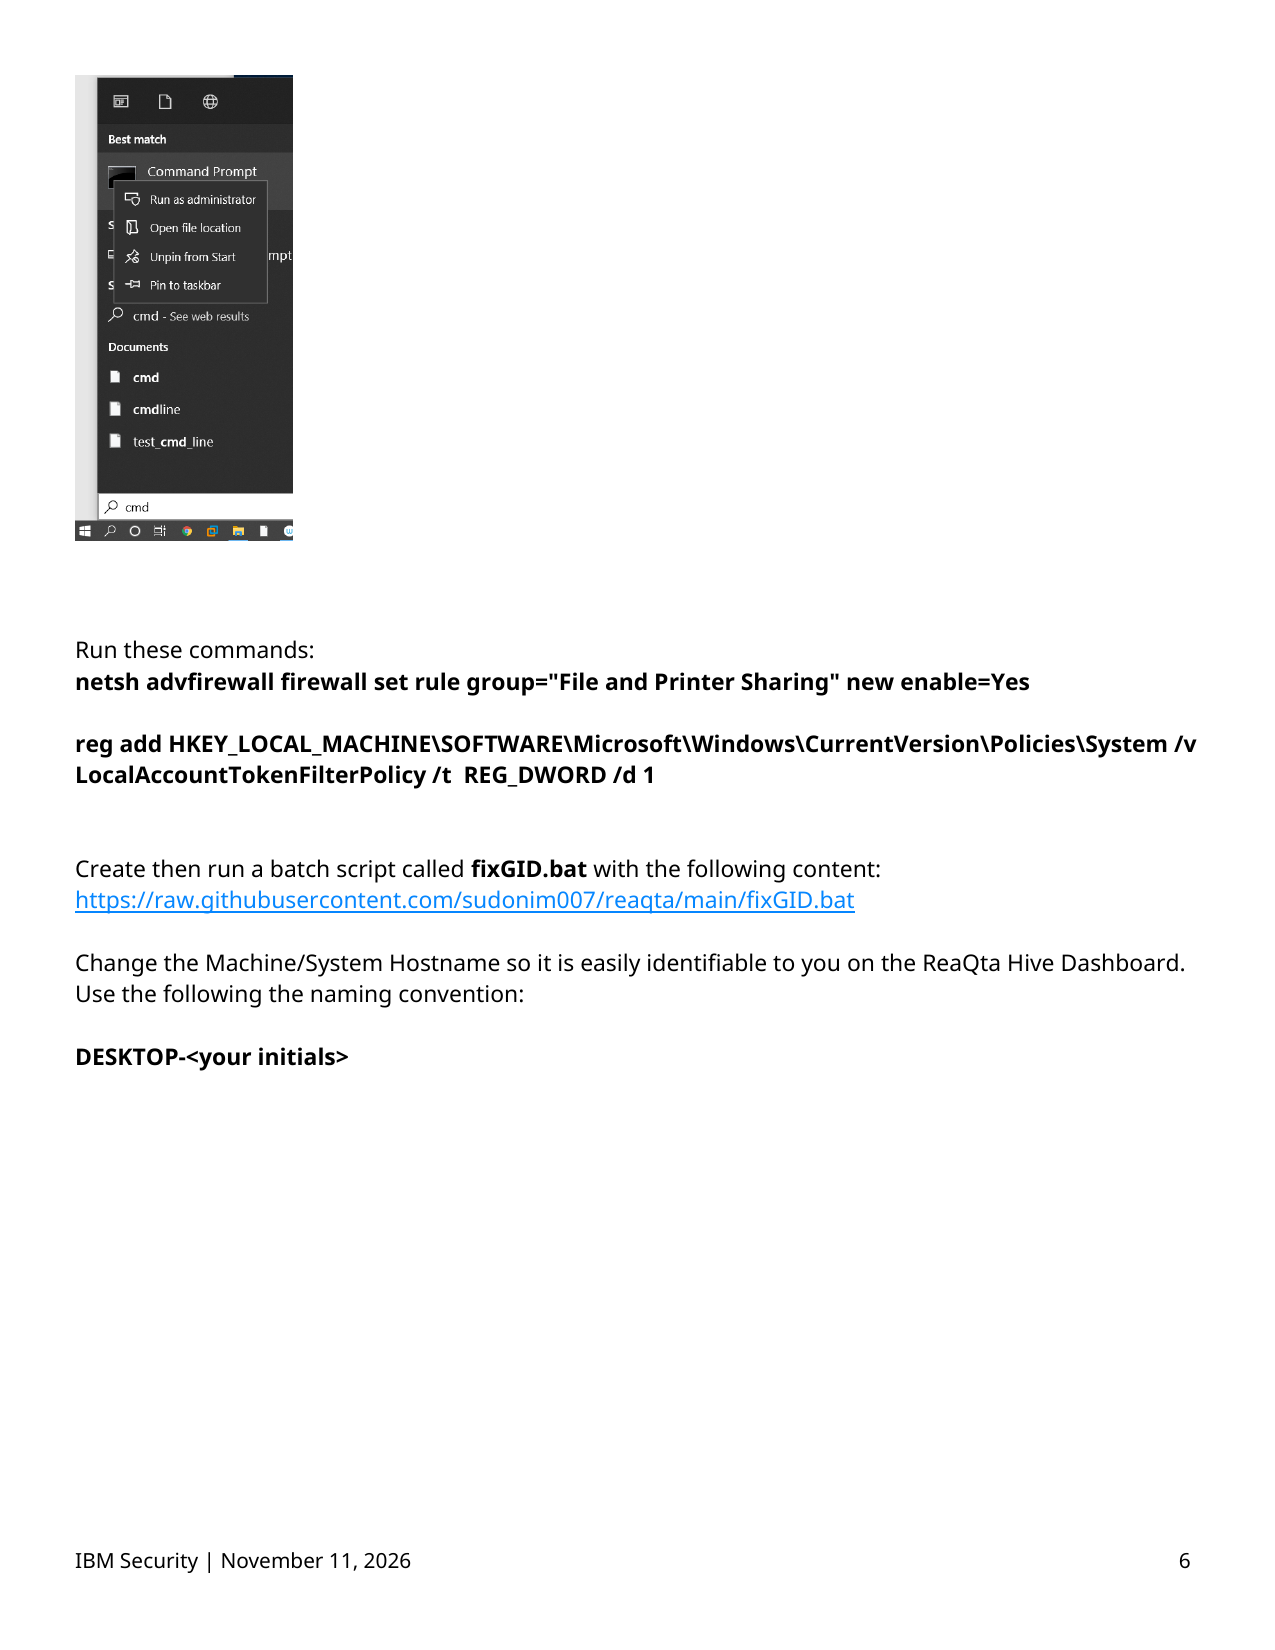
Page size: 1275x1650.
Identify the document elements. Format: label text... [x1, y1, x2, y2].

text netsh advfirewall firewall set rule group="File and Printer Sharing" new enable=Yes [75, 666, 1200, 697]
text Change the Machine/System Hostname so it is easily identifiable to you on the ReaQta Hive Dashboard. Use the following the naming convention: [75, 947, 1200, 1009]
text reg add HKEY_LOCAL_MACHINE\SOFTWARE\Microsoft\Windows\CurrentVersion\Policies\System /v LocalAccountTokenFilterPolicy /t REG_DWORD /d 1 [75, 728, 1200, 791]
text DESKTOP-<your initials> [75, 1041, 1200, 1072]
picture [75, 75, 293, 541]
text Create then run a batch script called fixGID.bat with the following content: [75, 853, 1200, 884]
text https://raw.githubusercontent.com/sudonim007/reaqta/main/fixGID.bat [75, 884, 1200, 916]
text Run these commands: [75, 634, 1200, 666]
